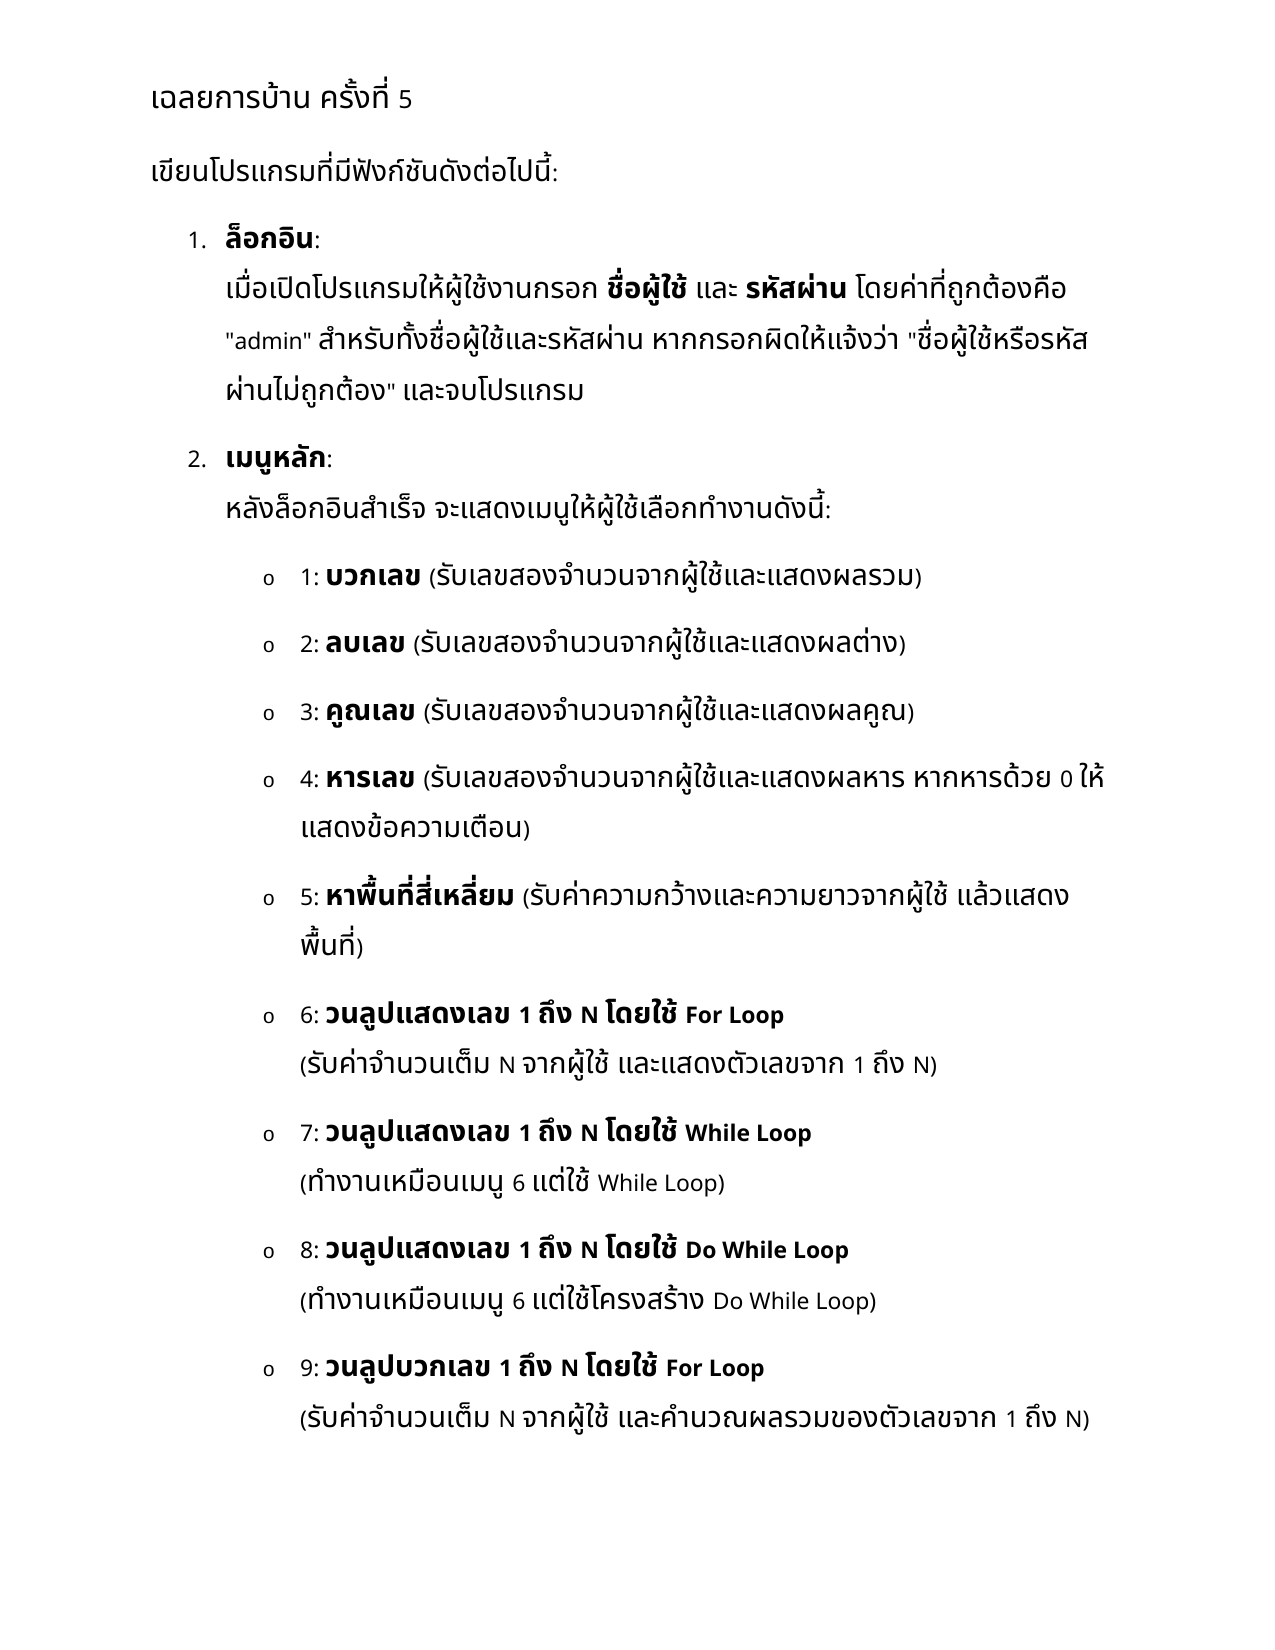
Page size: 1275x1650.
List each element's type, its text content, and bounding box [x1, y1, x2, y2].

list 5: หาพื้นที่สี่เหลี่ยม (รับค่าความกว้างและความยาวจากผู้ใช้ แล้วแสดงพื้นที่) [262, 874, 1125, 969]
list เมนูหลัก: หลังล็อกอินสำเร็จ จะแสดงเมนูให้ผู้ใช้เลือกทำงานดังนี้: [187, 436, 1125, 531]
list 8: วนลูปแสดงเลข 1 ถึง N โดยใช้ Do While Loop (ทำงานเหมือนเมนู 6 แต่ใช้โครงสร้าง Do While Loop) [262, 1228, 1125, 1323]
list 9: วนลูปบวกเลข 1 ถึง N โดยใช้ For Loop (รับค่าจำนวนเต็ม N จากผู้ใช้ และคำนวณผลรวมของตัวเลขจาก 1 ถึง N) [262, 1346, 1125, 1441]
list 7: วนลูปแสดงเลข 1 ถึง N โดยใช้ While Loop (ทำงานเหมือนเมนู 6 แต่ใช้ While Loop) [262, 1110, 1125, 1205]
list 1: บวกเลข (รับเลขสองจำนวนจากผู้ใช้และแสดงผลรวม) [262, 554, 1125, 598]
list 3: คูณเลข (รับเลขสองจำนวนจากผู้ใช้และแสดงผลคูณ) [262, 689, 1125, 733]
list 4: หารเลข (รับเลขสองจำนวนจากผู้ใช้และแสดงผลหาร หากหารด้วย 0 ให้แสดงข้อความเตือน) [262, 756, 1125, 851]
list 2: ลบเลข (รับเลขสองจำนวนจากผู้ใช้และแสดงผลต่าง) [262, 622, 1125, 666]
list 6: วนลูปแสดงเลข 1 ถึง N โดยใช้ For Loop (รับค่าจำนวนเต็ม N จากผู้ใช้ และแสดงตัวเลขจาก 1 ถึง N) [262, 992, 1125, 1087]
list ล็อกอิน: เมื่อเปิดโปรแกรมให้ผู้ใช้งานกรอก ชื่อผู้ใช้ และ รหัสผ่าน โดยค่าที่ถูกต้องคือ "admin" สำหรับทั้งชื่อผู้ใช้และรหัสผ่าน หากกรอกผิดให้แจ้งว่า "ชื่อผู้ใช้หรือรหัสผ่านไม่ถูกต้อง" และจบโปรแกรม [187, 217, 1125, 413]
text เขียนโปรแกรมที่มีฟังก์ชันดังต่อไปนี้: [150, 150, 1125, 194]
